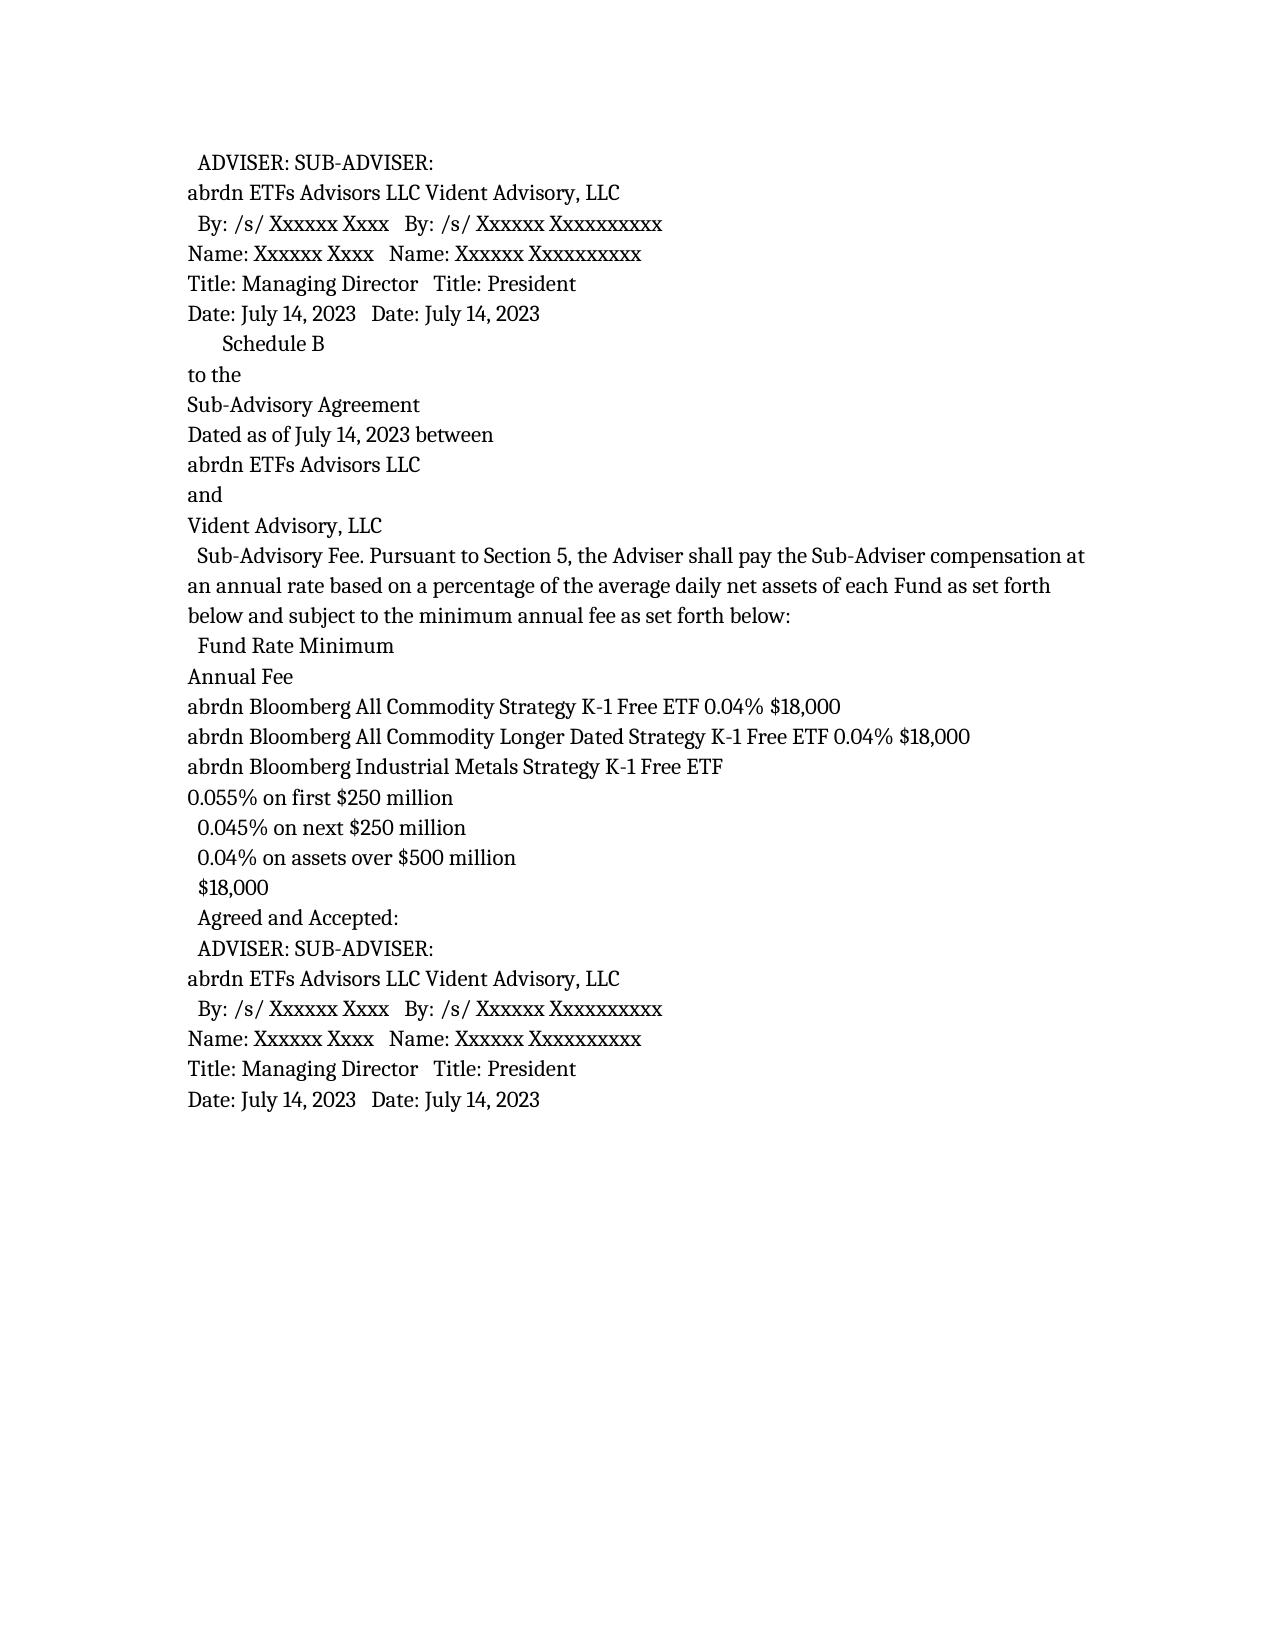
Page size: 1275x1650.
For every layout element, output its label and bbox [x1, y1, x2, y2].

text [187, 150, 1087, 1113]
